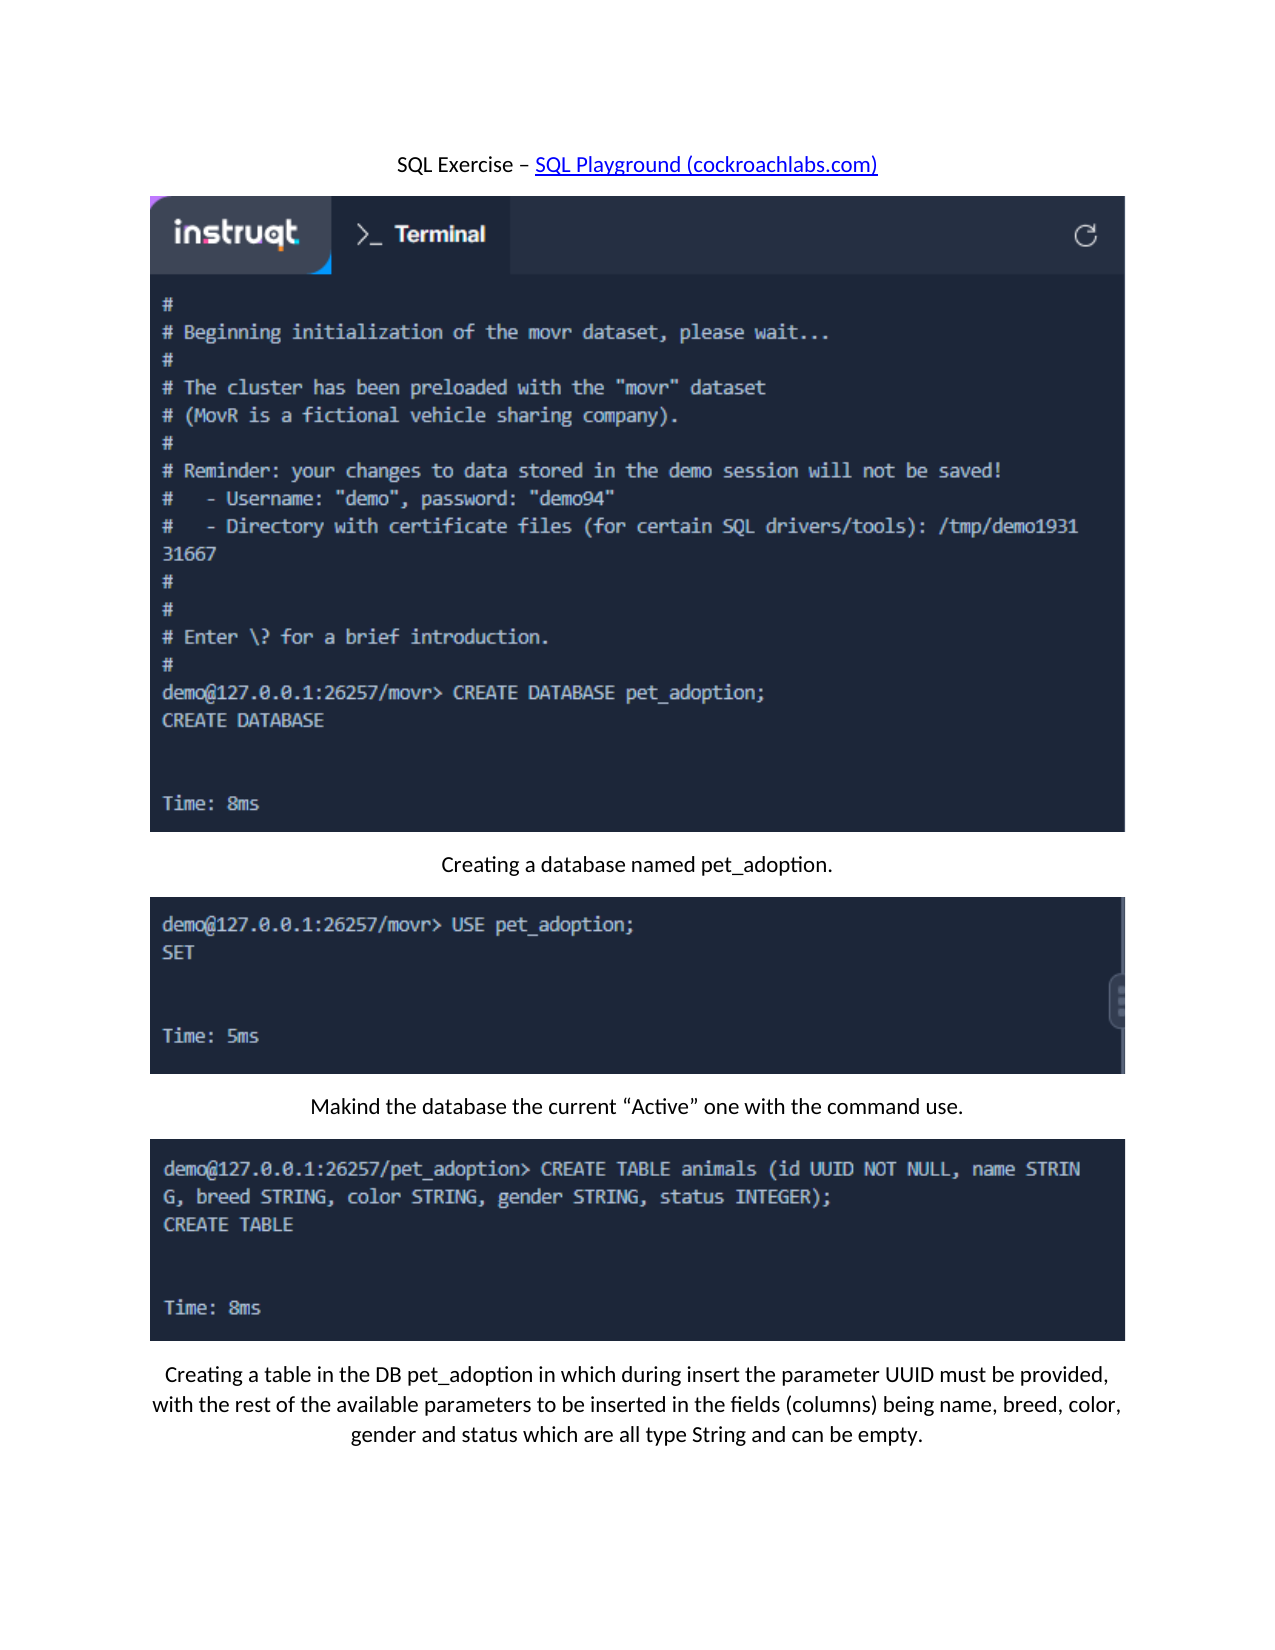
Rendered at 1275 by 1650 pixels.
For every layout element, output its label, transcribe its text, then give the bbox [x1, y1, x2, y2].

text Creating a table in the DB pet_adoption in which during insert the parameter UUID must be provided, with the rest of the available parameters to be inserted in the fields (columns) being name, breed, color, gender and status which are all type String and can be empty. [150, 1360, 1125, 1448]
picture [150, 1139, 1125, 1341]
picture [150, 897, 1125, 1074]
text Creating a database named pet_adoption. [150, 850, 1125, 878]
text Makind the database the current “Active” one with the command use. [150, 1092, 1125, 1120]
text SQL Exercise – SQL Playground (cockroachlabs.com) [150, 150, 1125, 178]
picture [150, 196, 1125, 832]
